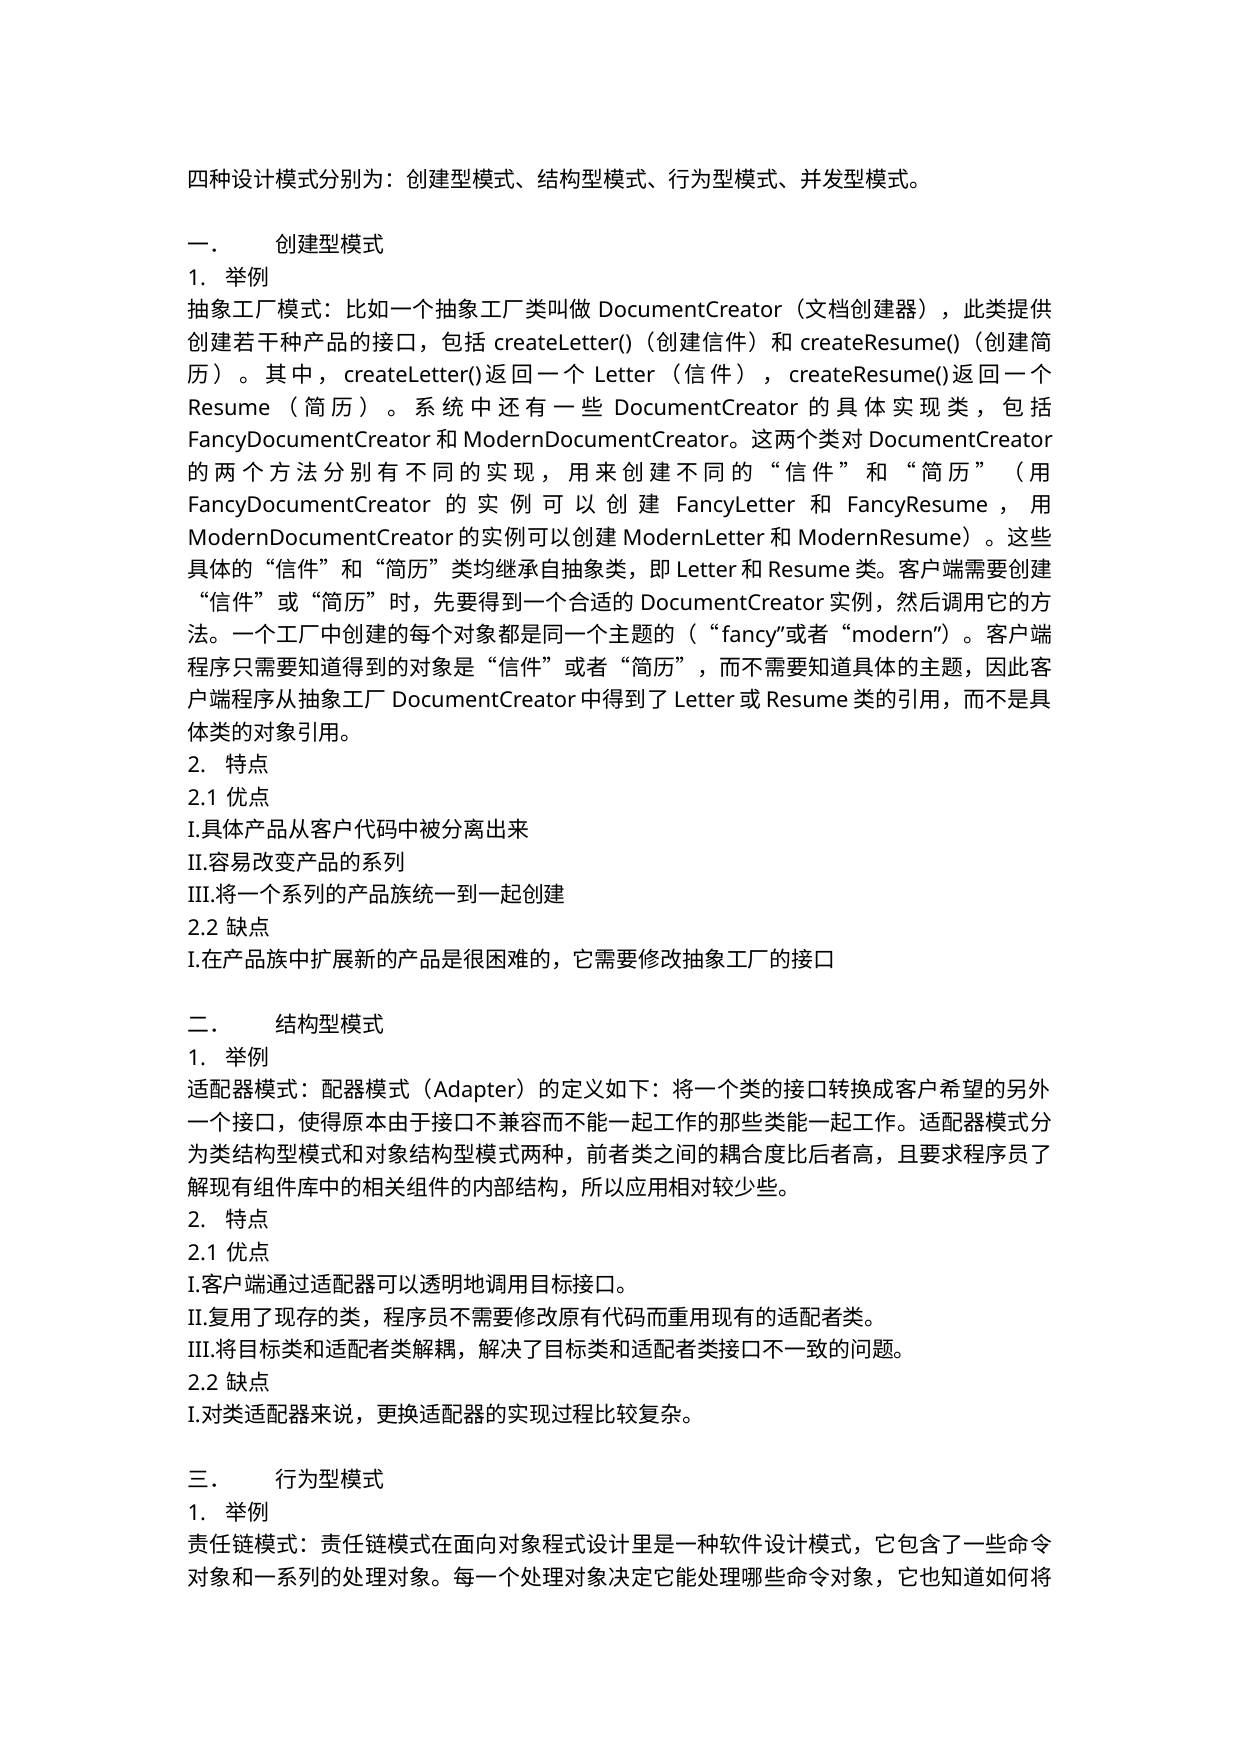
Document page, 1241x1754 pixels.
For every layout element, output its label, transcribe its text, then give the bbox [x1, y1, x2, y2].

list 创建型模式 [187, 227, 1053, 259]
list 缺点 [187, 909, 1053, 942]
text I.客户端通过适配器可以透明地调用目标接口。 [187, 1267, 1053, 1299]
text 适配器模式：配器模式（Adapter）的定义如下：将一个类的接口转换成客户希望的另外一个接口，使得原本由于接口不兼容而不能一起工作的那些类能一起工作。适配器模式分为类结构型模式和对象结构型模式两种，前者类之间的耦合度比后者高，且要求程序员了解现有组件库中的相关组件的内部结构，所以应用相对较少些。 [187, 1072, 1053, 1202]
text II.复用了现存的类，程序员不需要修改原有代码而重用现有的适配者类。 [187, 1299, 1053, 1332]
list 结构型模式 [187, 1007, 1053, 1039]
list 优点 [187, 1234, 1053, 1267]
list 缺点 [187, 1364, 1053, 1397]
list 特点 [187, 1202, 1053, 1234]
text III.将目标类和适配者类解耦，解决了目标类和适配者类接口不一致的问题。 [187, 1332, 1053, 1364]
text 抽象工厂模式：比如一个抽象工厂类叫做DocumentCreator（文档创建器），此类提供创建若干种产品的接口，包括createLetter()（创建信件）和createResume()（创建简历）。其中，createLetter()返回一个Letter（信件），createResume()返回一个Resume（简历）。系统中还有一些DocumentCreator的具体实现类，包括FancyDocumentCreator和ModernDocumentCreator。这两个类对DocumentCreator的两个方法分别有不同的实现，用来创建不同的“信件”和“简历”（用FancyDocumentCreator的实例可以创建FancyLetter和FancyResume，用ModernDocumentCreator的实例可以创建ModernLetter和ModernResume）。这些具体的“信件”和“简历”类均继承自抽象类，即Letter和Resume类。客户端需要创建“信件”或“简历”时，先要得到一个合适的DocumentCreator实例，然后调用它的方法。一个工厂中创建的每个对象都是同一个主题的（“fancy”或者“modern”）。客户端程序只需要知道得到的对象是“信件”或者“简历”，而不需要知道具体的主题，因此客户端程序从抽象工厂DocumentCreator中得到了Letter或Resume类的引用，而不是具体类的对象引用。 [187, 292, 1053, 747]
list 特点 [187, 747, 1053, 779]
text II.容易改变产品的系列 [187, 844, 1053, 877]
text I.在产品族中扩展新的产品是很困难的，它需要修改抽象工厂的接口 [187, 942, 1053, 974]
list 优点 [187, 779, 1053, 812]
text III.将一个系列的产品族统一到一起创建 [187, 877, 1053, 909]
text I.对类适配器来说，更换适配器的实现过程比较复杂。 [187, 1397, 1053, 1429]
list 举例 [187, 1494, 1053, 1527]
text I.具体产品从客户代码中被分离出来 [187, 812, 1053, 844]
list 举例 [187, 259, 1053, 292]
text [187, 1527, 1053, 1592]
text 四种设计模式分别为：创建型模式、结构型模式、行为型模式、并发型模式。 [187, 162, 1053, 194]
list 举例 [187, 1039, 1053, 1072]
list 行为型模式 [187, 1462, 1053, 1494]
